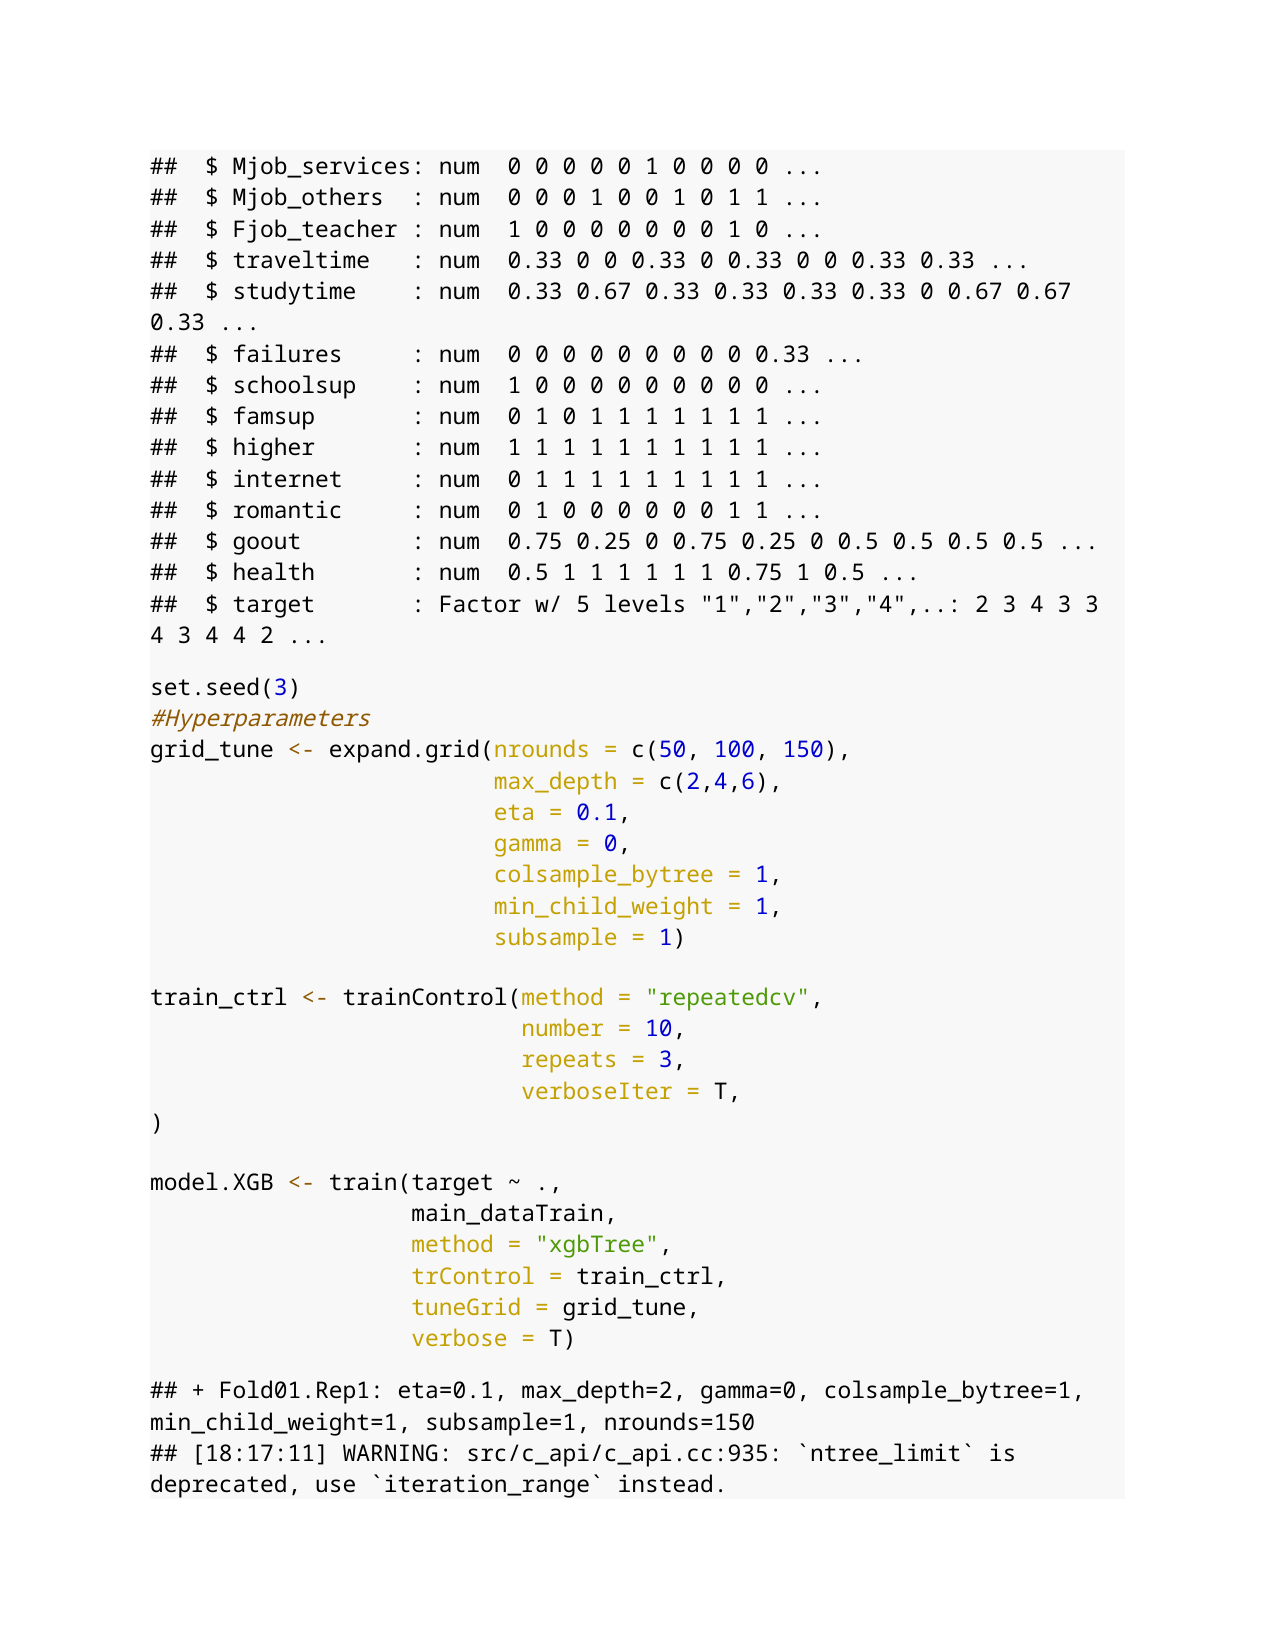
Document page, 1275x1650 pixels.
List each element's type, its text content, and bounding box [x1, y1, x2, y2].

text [150, 150, 1125, 650]
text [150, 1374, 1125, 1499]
text set.seed(3) #Hyperparameters grid_tune <- expand.grid(nrounds = c(50, 100, 150), max_depth = c(2,4,6), eta = 0.1, gamma = 0, colsample_bytree = 1, min_child_weight = 1, subsample = 1) train_ctrl <- trainControl(method = "repeatedcv", number = 10, repeats = 3, verboseIter = T, ) model.XGB <- train(target ~ ., main_dataTrain, method = "xgbTree", trControl = train_ctrl, tuneGrid = grid_tune, verbose = T) [150, 671, 1125, 1353]
